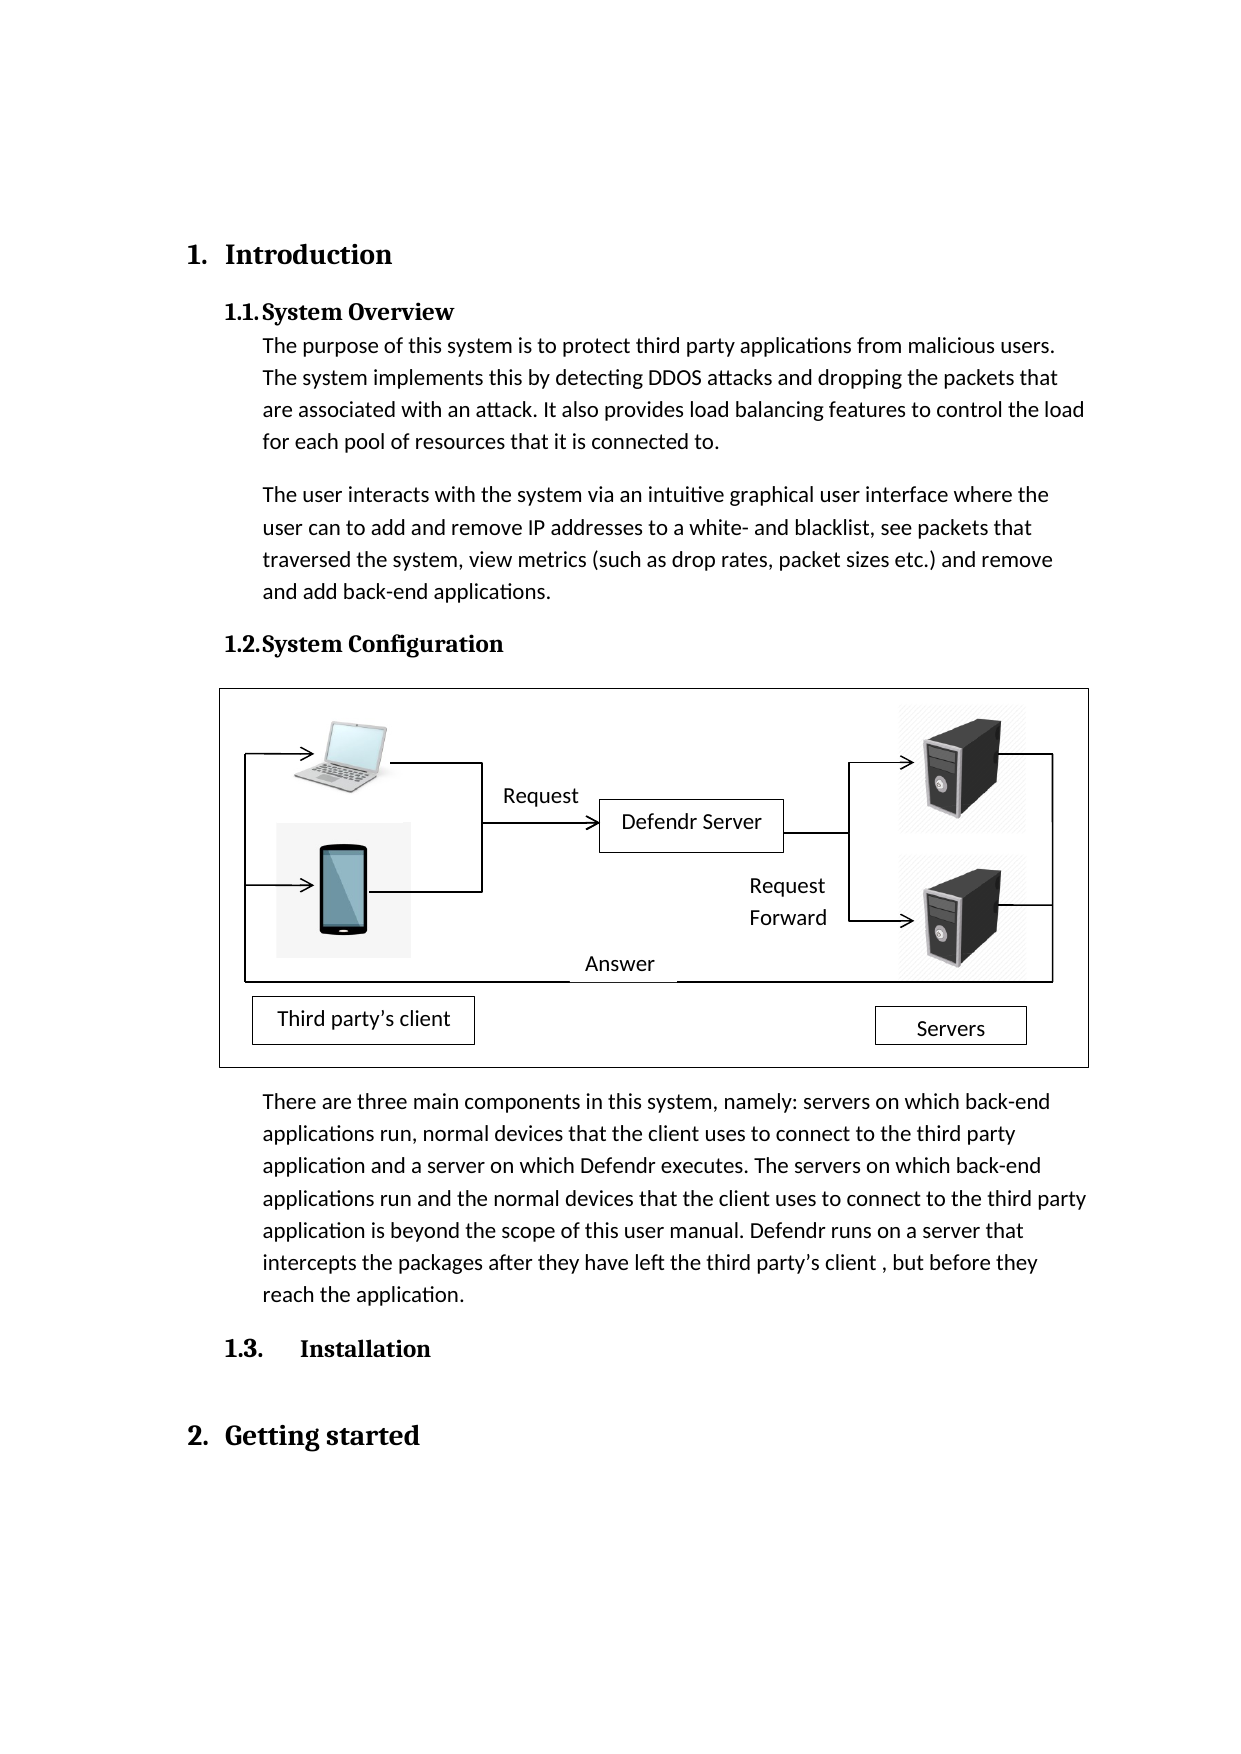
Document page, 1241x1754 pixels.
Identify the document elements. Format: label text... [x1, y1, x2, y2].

subtitle Installation [225, 1333, 1090, 1364]
subtitle Getting started [187, 1419, 1090, 1453]
subtitle Introduction [187, 238, 1090, 272]
text There are three main components in this system, namely: servers on which back-end applications run, normal devices that the client uses to connect to the third party application and a server on which Defendr executes. The servers on which back-end applications run and the normal devices that the client uses to connect to the third party application is beyond the scope of this user manual. Defendr runs on a server that intercepts the packages after they have left the third party’s client , but before they reach the application. [262, 1087, 1090, 1308]
subtitle System Overview [225, 298, 1090, 327]
text The purpose of this system is to protect third party applications from malicious users. The system implements this by detecting DDOS attacks and dropping the packets that are associated with an attack. It also provides load balancing features to control the load for each pool of resources that it is connected to. [262, 331, 1090, 456]
picture [897, 703, 1027, 834]
subtitle System Configuration [225, 630, 1090, 659]
text The user interacts with the system via an intuitive graphical user interface where the user can to add and remove IP addresses to a white- and blacklist, see packets that traversed the system, view metrics (such as drop rates, packet sizes etc.) and remove and add back-end applications. [262, 481, 1090, 605]
picture [276, 696, 411, 958]
picture [897, 853, 1027, 981]
